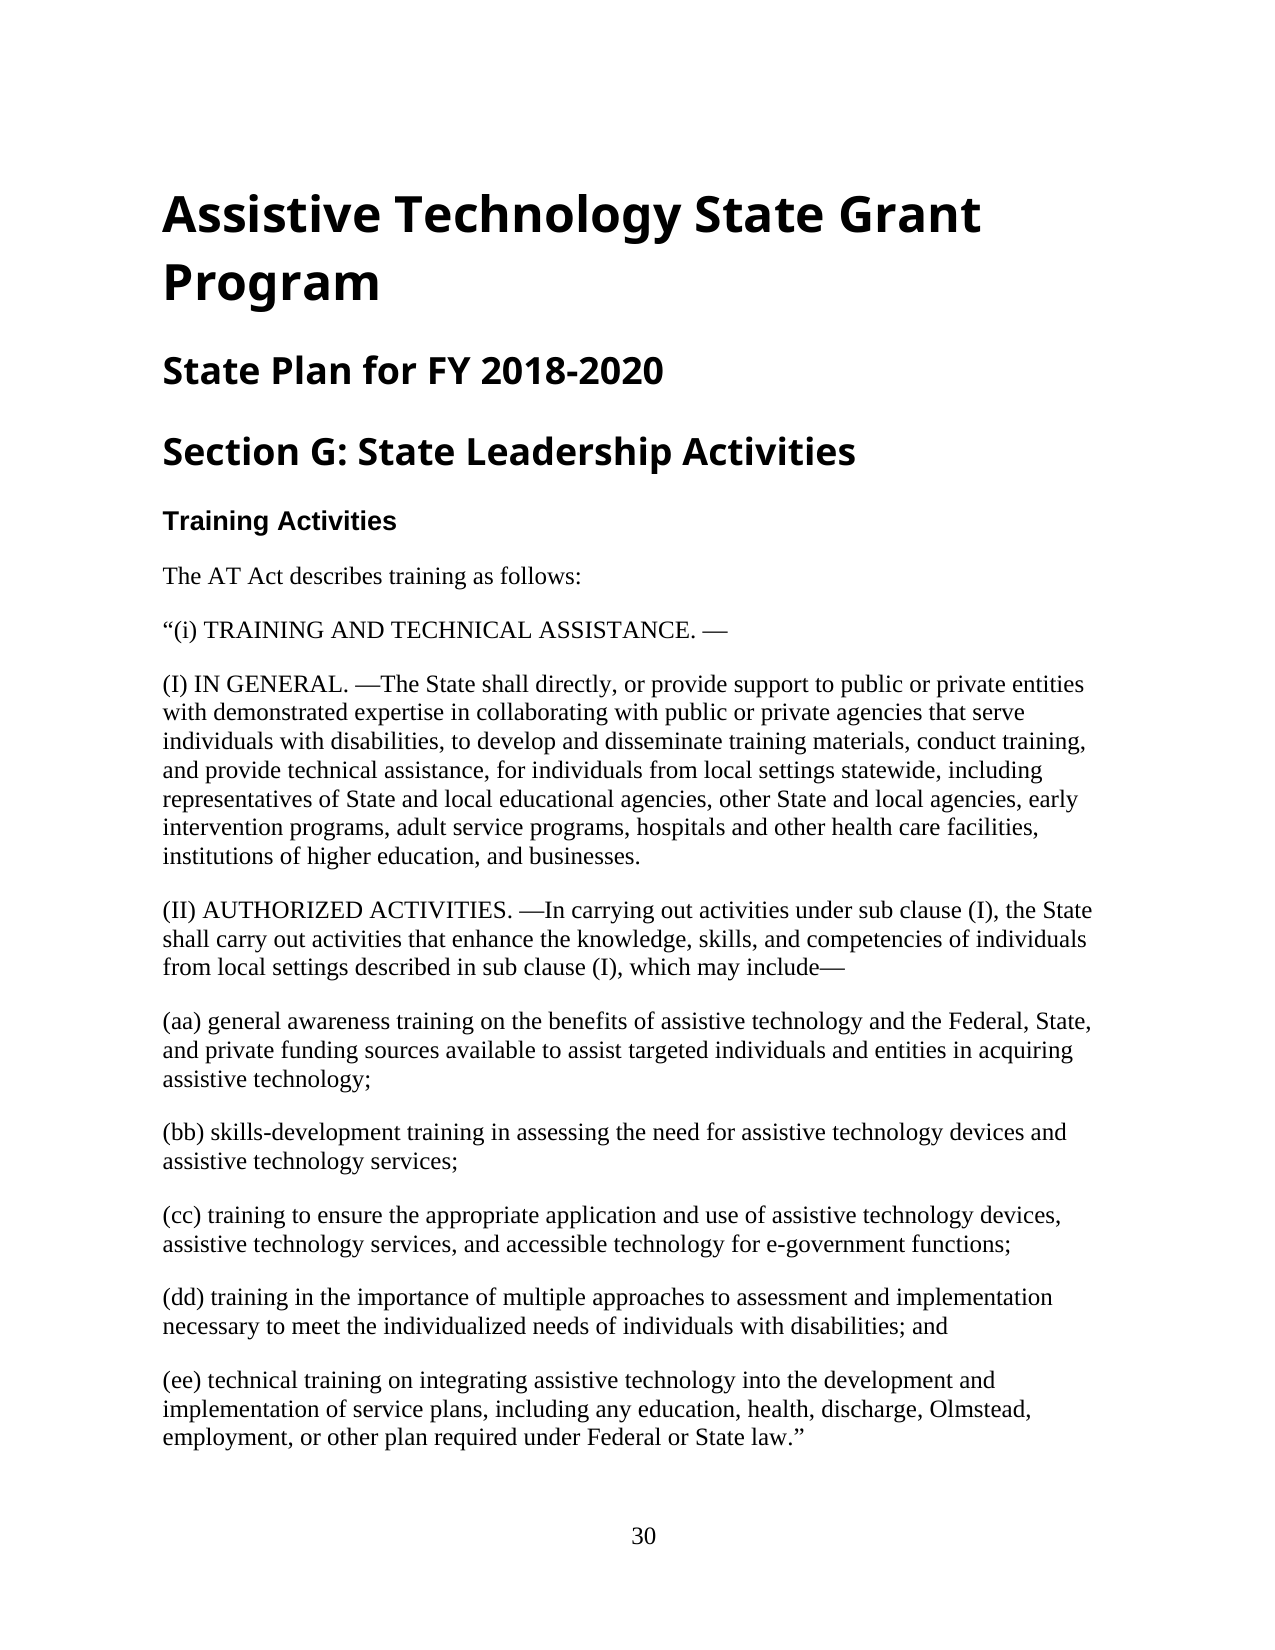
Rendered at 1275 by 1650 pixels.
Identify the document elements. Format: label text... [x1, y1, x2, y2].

text State Plan for FY 2018-2020 [162, 344, 1125, 396]
text Assistive Technology State Grant Program [162, 179, 1125, 315]
text (aa) general awareness training on the benefits of assistive technology and the Federal, State, and private funding sources available to assist targeted individuals and entities in acquiring assistive technology; [162, 1006, 1125, 1092]
text “(i) TRAINING AND TECHNICAL ASSISTANCE. — [162, 615, 1125, 644]
subtitle State Leadership Activities [162, 425, 1125, 476]
text (I) IN GENERAL. —The State shall directly, or provide support to public or private entities with demonstrated expertise in collaborating with public or private agencies that serve individuals with disabilities, to develop and disseminate training materials, conduct training, and provide technical assistance, for individuals from local settings statewide, including representatives of State and local educational agencies, other State and local agencies, early intervention programs, adult service programs, hospitals and other health care facilities, institutions of higher education, and businesses. [162, 669, 1125, 870]
text (II) AUTHORIZED ACTIVITIES. —In carrying out activities under sub clause (I), the State shall carry out activities that enhance the knowledge, skills, and competencies of individuals from local settings described in sub clause (I), which may include— [162, 895, 1125, 981]
text (bb) skills-development training in assessing the need for assistive technology devices and assistive technology services; [162, 1117, 1125, 1175]
text The AT Act describes training as follows: [162, 561, 1125, 590]
subtitle Training Activities [162, 505, 1125, 536]
text (ee) technical training on integrating assistive technology into the development and implementation of service plans, including any education, health, discharge, Olmstead, employment, or other plan required under Federal or State law.” [162, 1365, 1125, 1451]
text (dd) training in the importance of multiple approaches to assessment and implementation necessary to meet the individualized needs of individuals with disabilities; and [162, 1282, 1125, 1340]
text (cc) training to ensure the appropriate application and use of assistive technology devices, assistive technology services, and accessible technology for e-government functions; [162, 1200, 1125, 1257]
